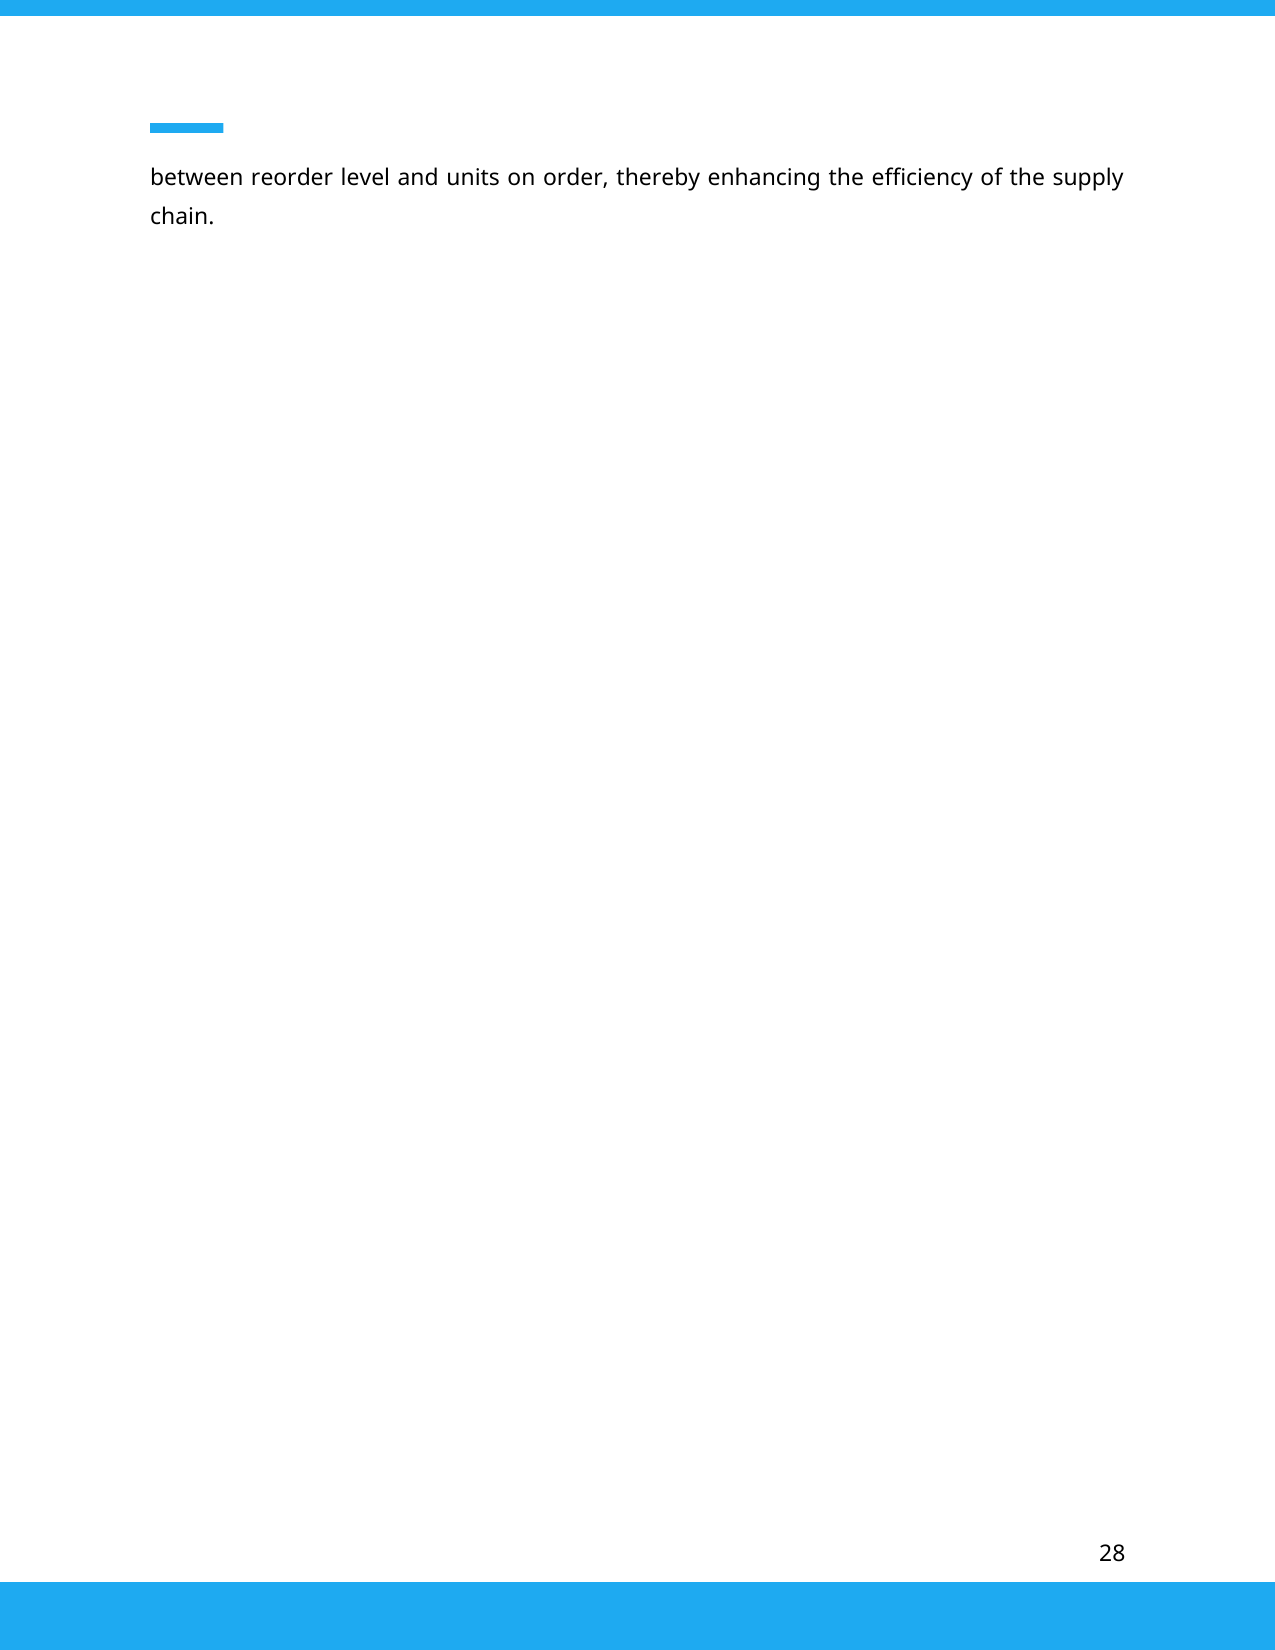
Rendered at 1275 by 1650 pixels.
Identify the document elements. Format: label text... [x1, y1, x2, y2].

picture [0, 0, 1275, 16]
picture [150, 123, 224, 133]
picture [0, 1582, 1275, 1650]
